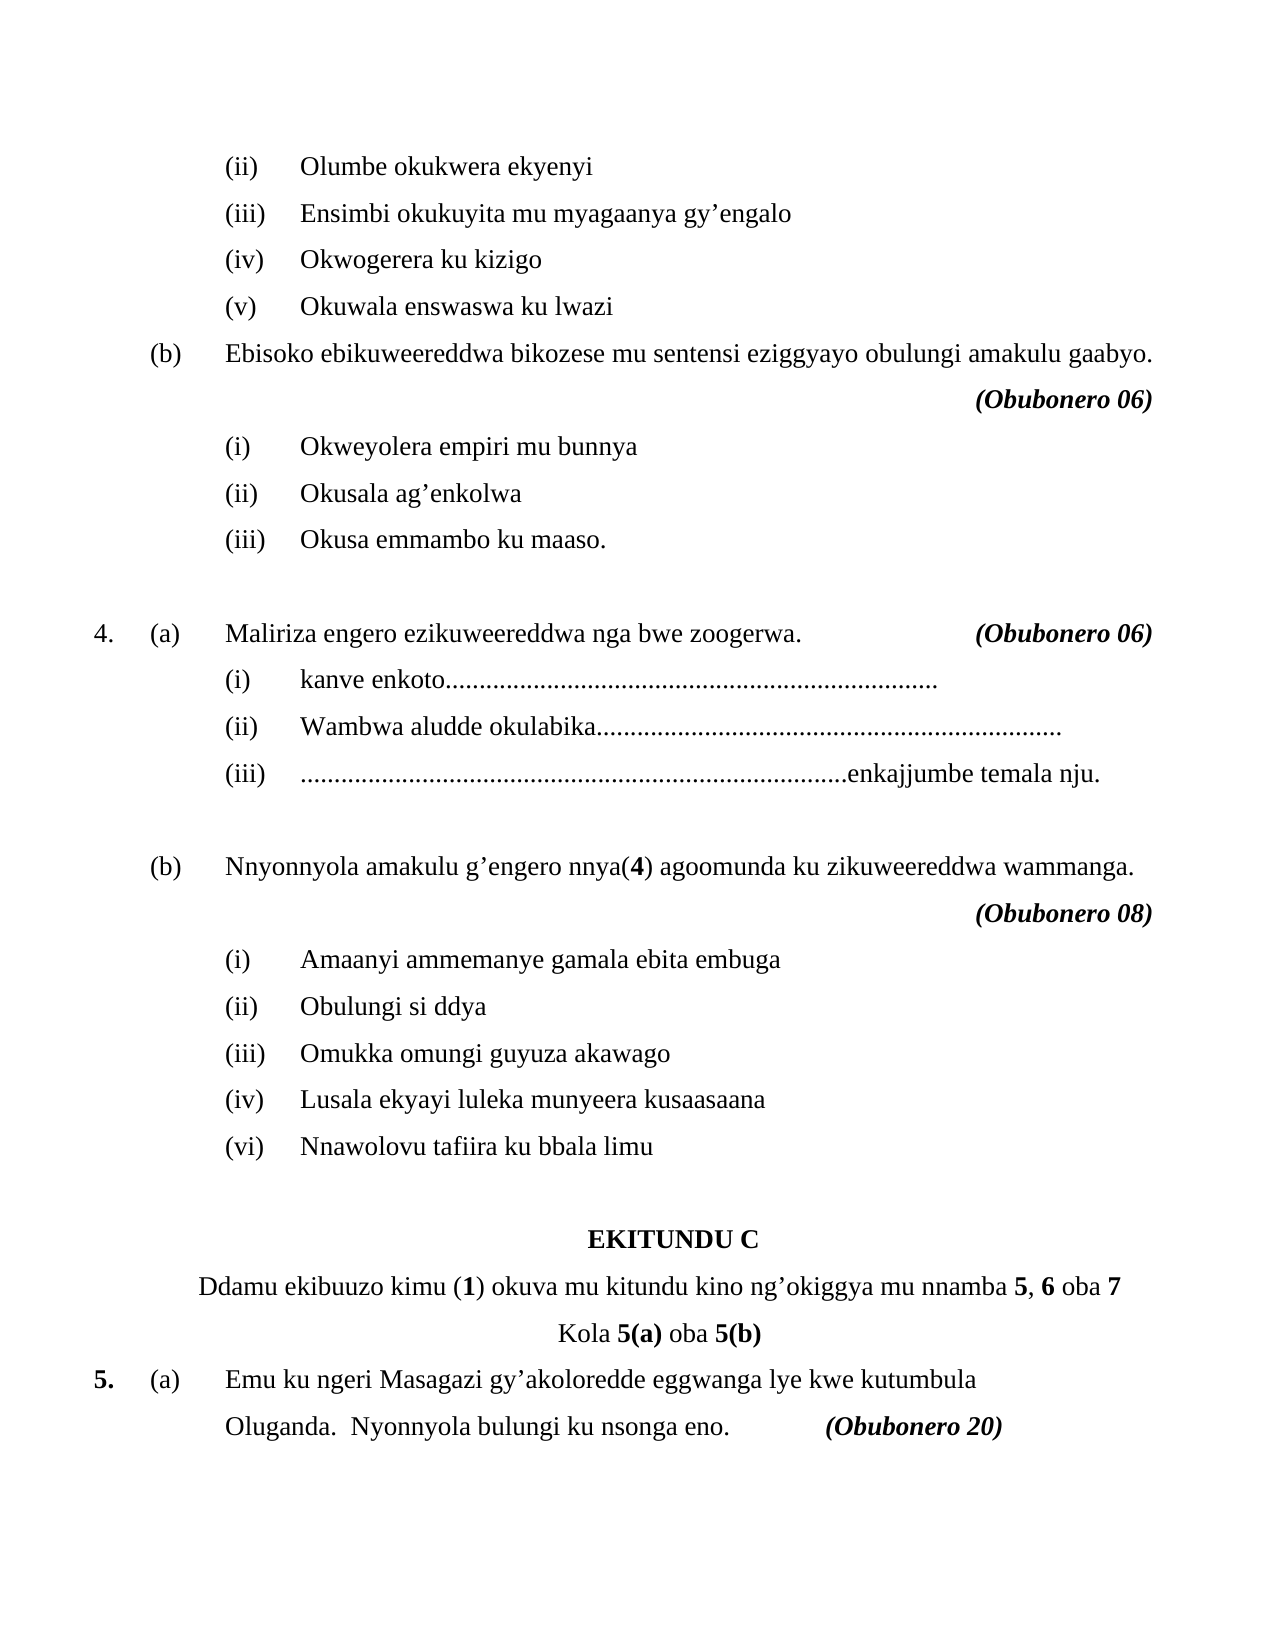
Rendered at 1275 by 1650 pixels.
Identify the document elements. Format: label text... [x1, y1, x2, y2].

text (iii) .................................................................................enkajjumbe temala nju. [94, 757, 1197, 788]
list Okwogerera ku kizigo [225, 243, 1197, 274]
text (i) kanve enkoto......................................................................... [94, 663, 1197, 694]
list Ensimbi okukuyita mu myagaanya gy’engalo [225, 197, 1197, 228]
text (iii) Okusa emmambo ku maaso. [150, 523, 1197, 554]
list Okuwala enswaswa ku lwazi [225, 290, 1197, 321]
text 5. (a) Emu ku ngeri Masagazi gy’akoloredde eggwanga lye kwe kutumbula [94, 1363, 1197, 1394]
text 4. (a) Maliriza engero ezikuweereddwa nga bwe zoogerwa. (Obubonero 06) [94, 617, 1197, 648]
text (ii) Obulungi si ddya [150, 990, 1197, 1021]
text Ddamu ekibuuzo kimu (1) okuva mu kitundu kino ng’okiggya mu nnamba 5, 6 oba 7 [122, 1270, 1197, 1301]
list Nnawolovu tafiira ku bbala limu [225, 1130, 1197, 1161]
text (ii) Okusala ag’enkolwa [150, 477, 1197, 508]
text (iv) Lusala ekyayi luleka munyeera kusaasaana [150, 1083, 1197, 1114]
text (ii) Wambwa aludde okulabika..................................................................... [94, 710, 1197, 741]
text Kola 5(a) oba 5(b) [122, 1317, 1197, 1348]
list Olumbe okukwera ekyenyi [225, 150, 1197, 181]
text (b) Ebisoko ebikuweereddwa bikozese mu sentensi eziggyayo obulungi amakulu gaabyo. (Obubonero 06) [150, 337, 1197, 414]
text Oluganda. Nyonnyola bulungi ku nsonga eno. (Obubonero 20) [94, 1410, 1197, 1441]
text (i) Okweyolera empiri mu bunnya [150, 430, 1197, 461]
text (i) Amaanyi ammemanye gamala ebita embuga [150, 943, 1197, 974]
text (b) Nnyonnyola amakulu g’engero nnya(4) agoomunda ku zikuweereddwa wammanga. (Obubonero 08) [150, 850, 1197, 928]
text EKITUNDU C [150, 1223, 1197, 1254]
text (iii) Omukka omungi guyuza akawago [150, 1037, 1197, 1068]
